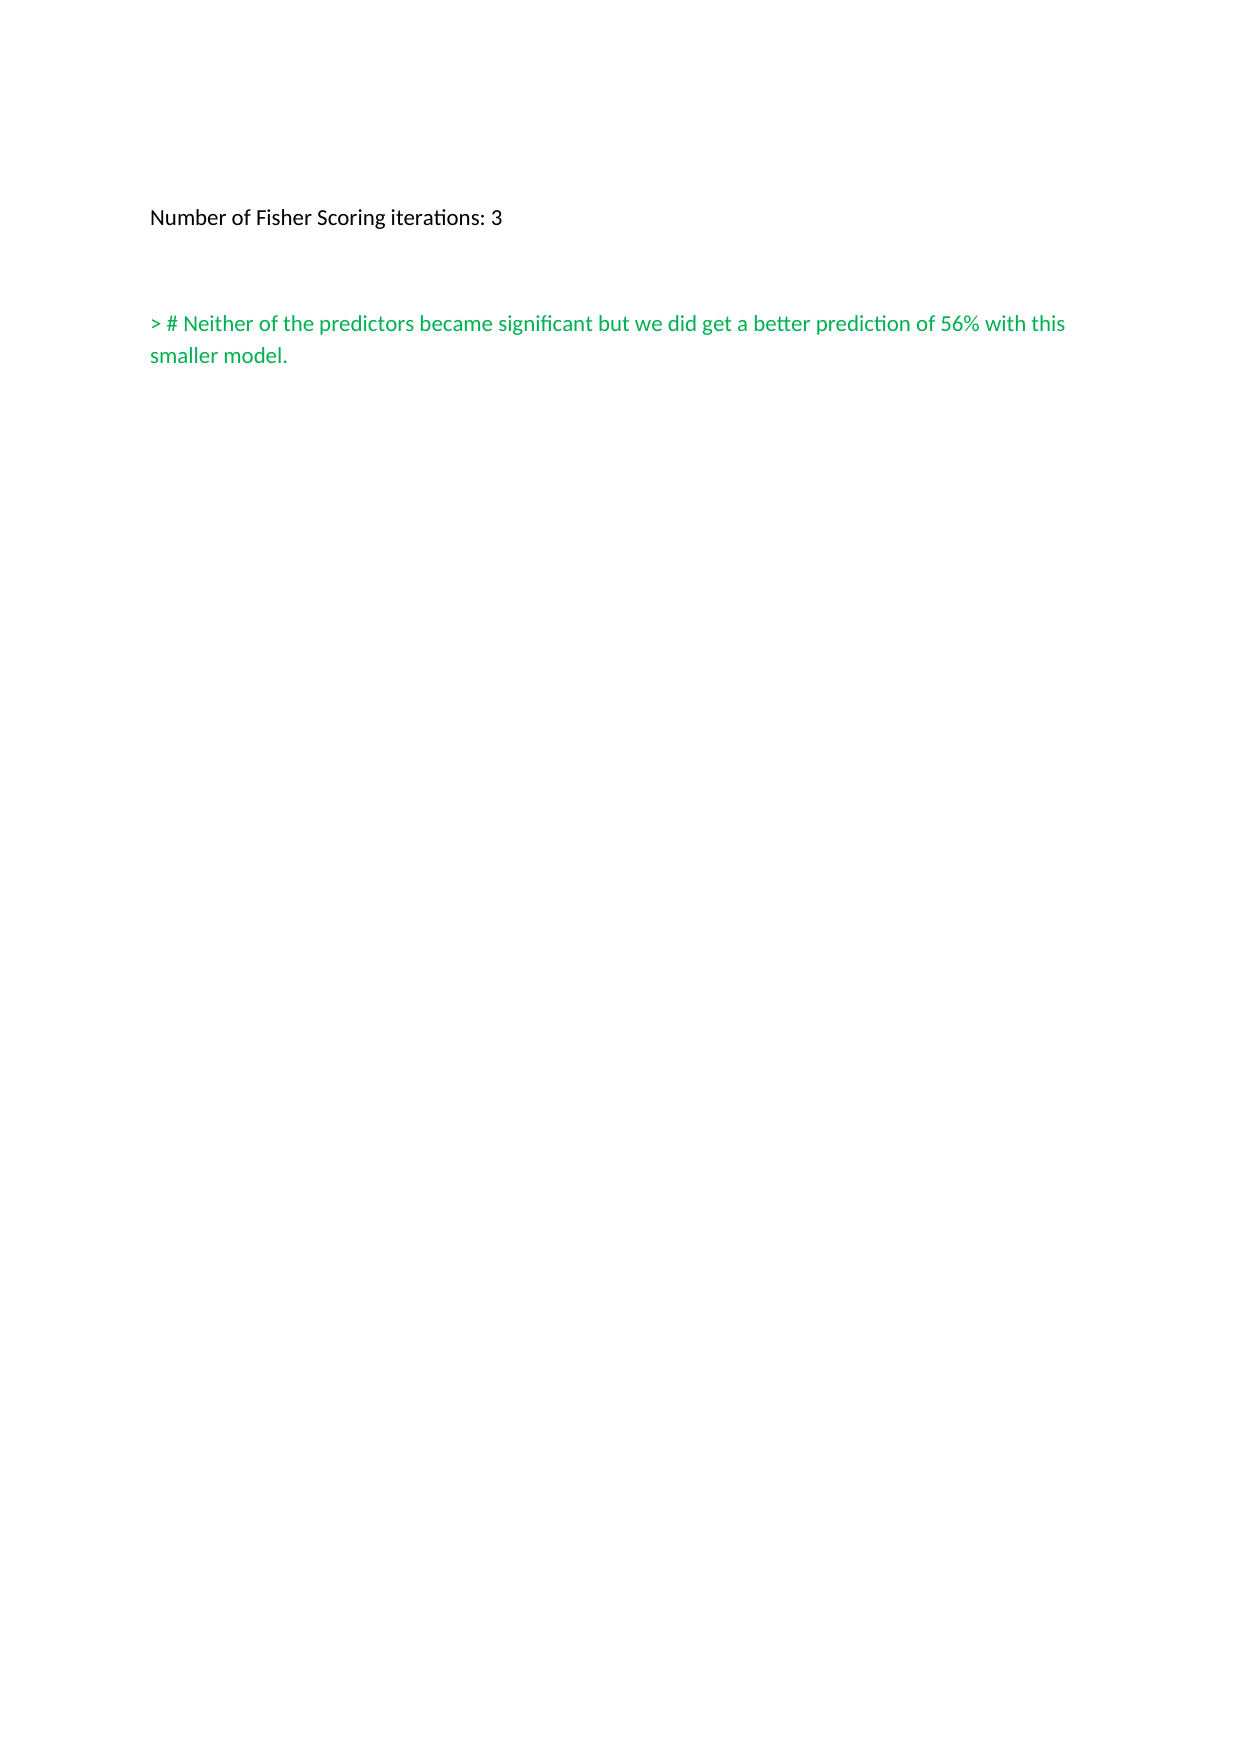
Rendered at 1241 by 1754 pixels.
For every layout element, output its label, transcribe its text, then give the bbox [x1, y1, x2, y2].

text Number of Fisher Scoring iterations: 3 [150, 203, 1090, 231]
text > # Neither of the predictors became significant but we did get a better prediction of 56% with this smaller model. [150, 309, 1090, 369]
